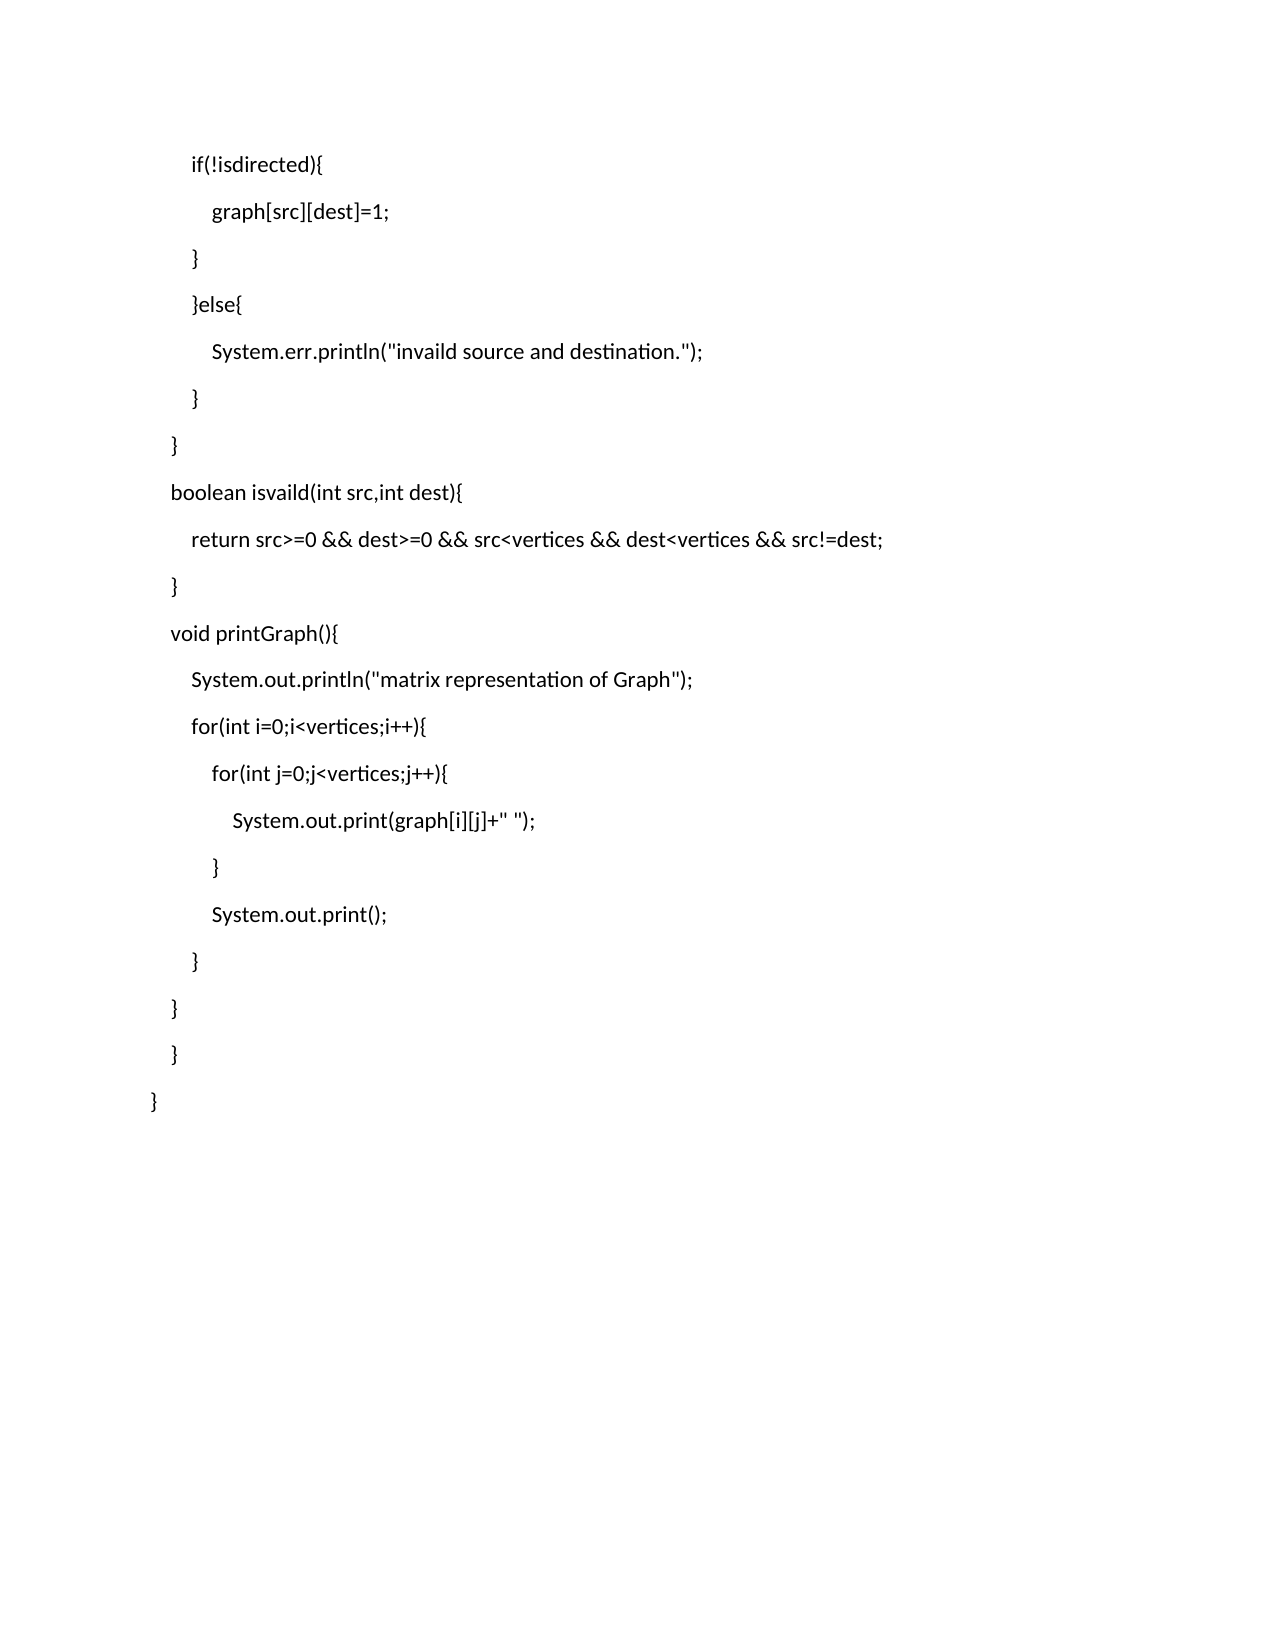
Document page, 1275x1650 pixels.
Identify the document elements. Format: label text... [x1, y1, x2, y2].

text }else{ [150, 291, 1125, 319]
text void printGraph(){ [150, 619, 1125, 647]
text boolean isvaild(int src,int dest){ [150, 478, 1125, 506]
text } [150, 994, 1125, 1022]
text } [150, 431, 1125, 459]
text for(int i=0;i<vertices;i++){ [150, 712, 1125, 741]
text } [150, 1087, 1125, 1116]
text for(int j=0;j<vertices;j++){ [150, 759, 1125, 787]
text } [150, 947, 1125, 975]
text } [150, 1041, 1125, 1069]
text System.out.println("matrix representation of Graph"); [150, 666, 1125, 694]
text return src>=0 && dest>=0 && src<vertices && dest<vertices && src!=dest; [150, 525, 1125, 553]
text } [150, 384, 1125, 412]
text } [150, 572, 1125, 600]
text System.out.print(graph[i][j]+" "); [150, 806, 1125, 834]
text if(!isdirected){ [150, 150, 1125, 178]
text System.err.println("invaild source and destination."); [150, 337, 1125, 366]
text System.out.print(); [150, 900, 1125, 928]
text } [150, 853, 1125, 881]
text graph[src][dest]=1; [150, 197, 1125, 225]
text } [150, 244, 1125, 272]
